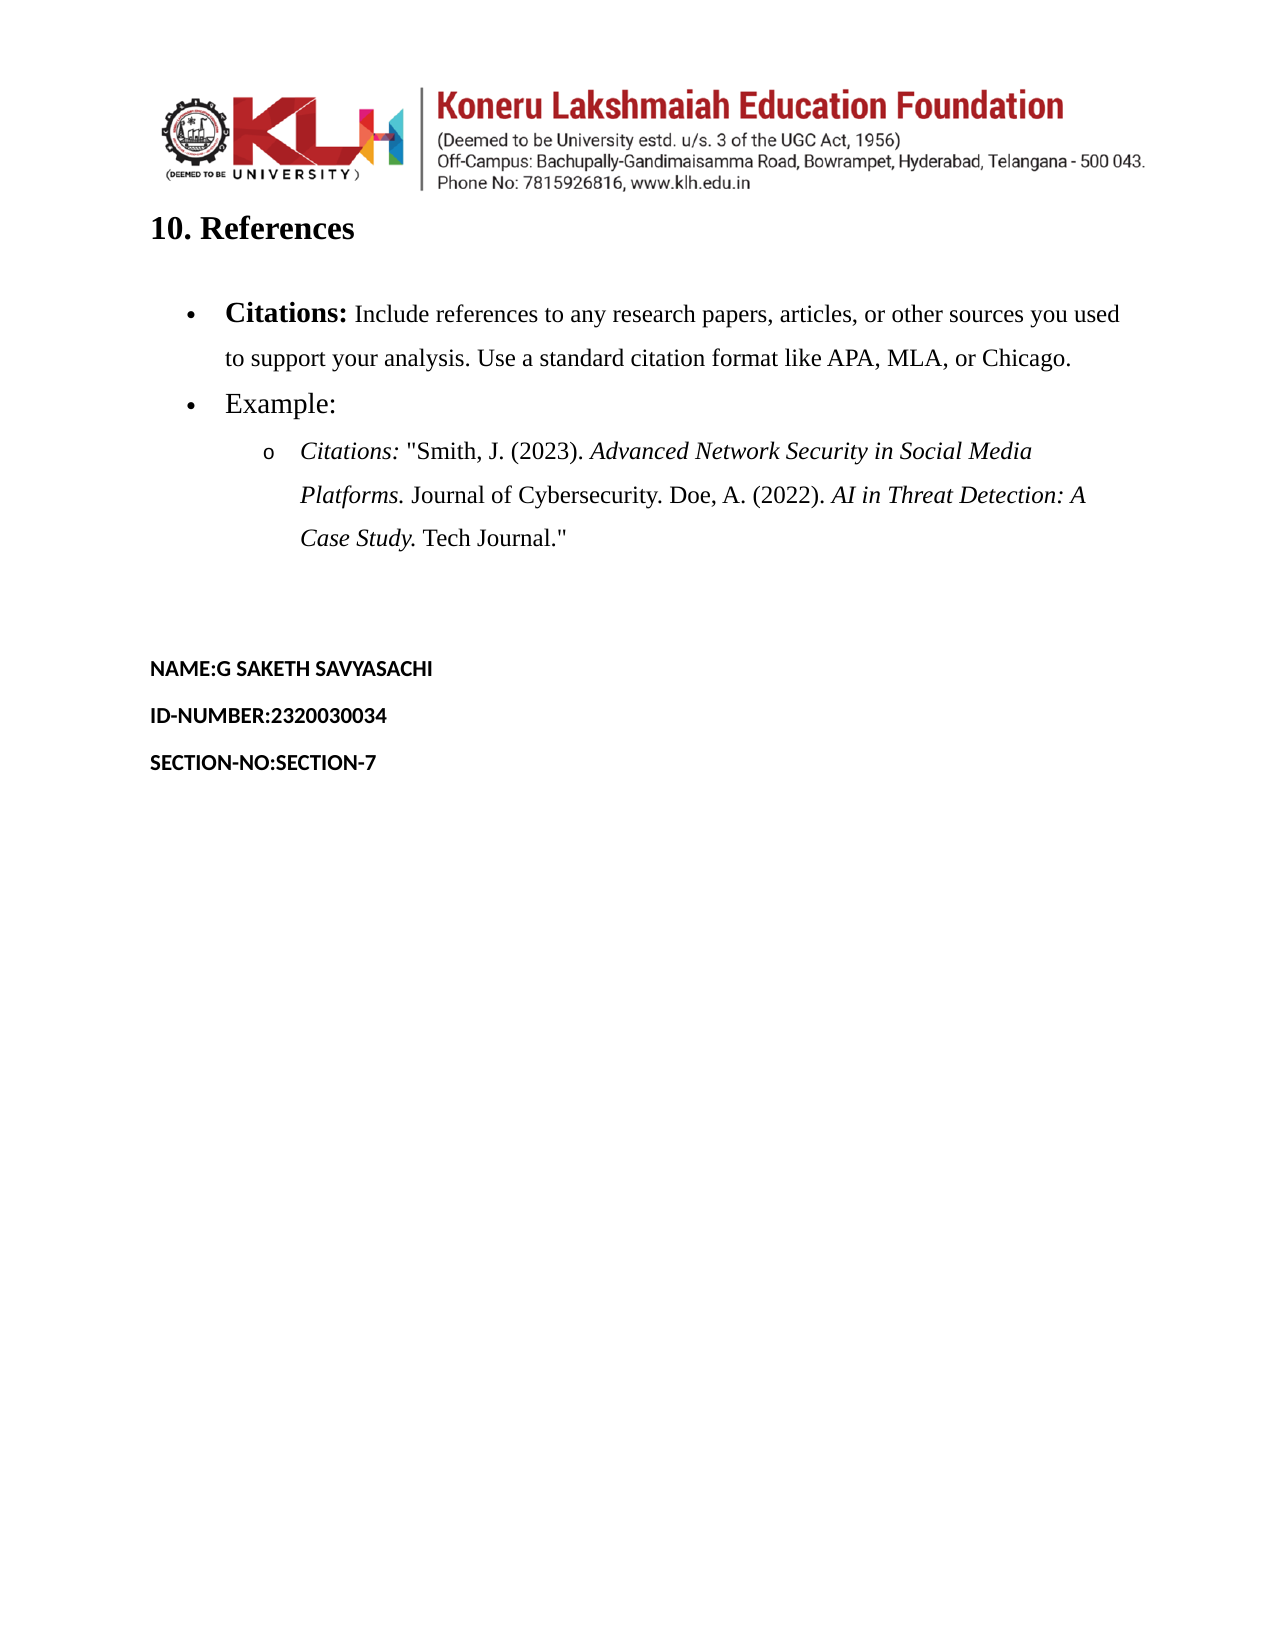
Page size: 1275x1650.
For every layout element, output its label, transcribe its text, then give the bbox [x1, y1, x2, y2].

text 10. References [150, 208, 1125, 246]
picture [150, 75, 1169, 208]
text NAME:G SAKETH SAVYASACHI [150, 654, 1125, 682]
list Example: [187, 386, 1125, 419]
list Citations: "Smith, J. (2023). Advanced Network Security in Social Media Platforms. Journal of Cybersecurity. Doe, A. (2022). AI in Threat Detection: A Case Study. Tech Journal." [262, 436, 1125, 552]
text SECTION-NO:SECTION-7 [150, 748, 1125, 776]
list Citations: Include references to any research papers, articles, or other sources you used to support your analysis. Use a standard citation format like APA, MLA, or Chicago. [187, 295, 1125, 371]
text ID-NUMBER:2320030034 [150, 701, 1125, 729]
